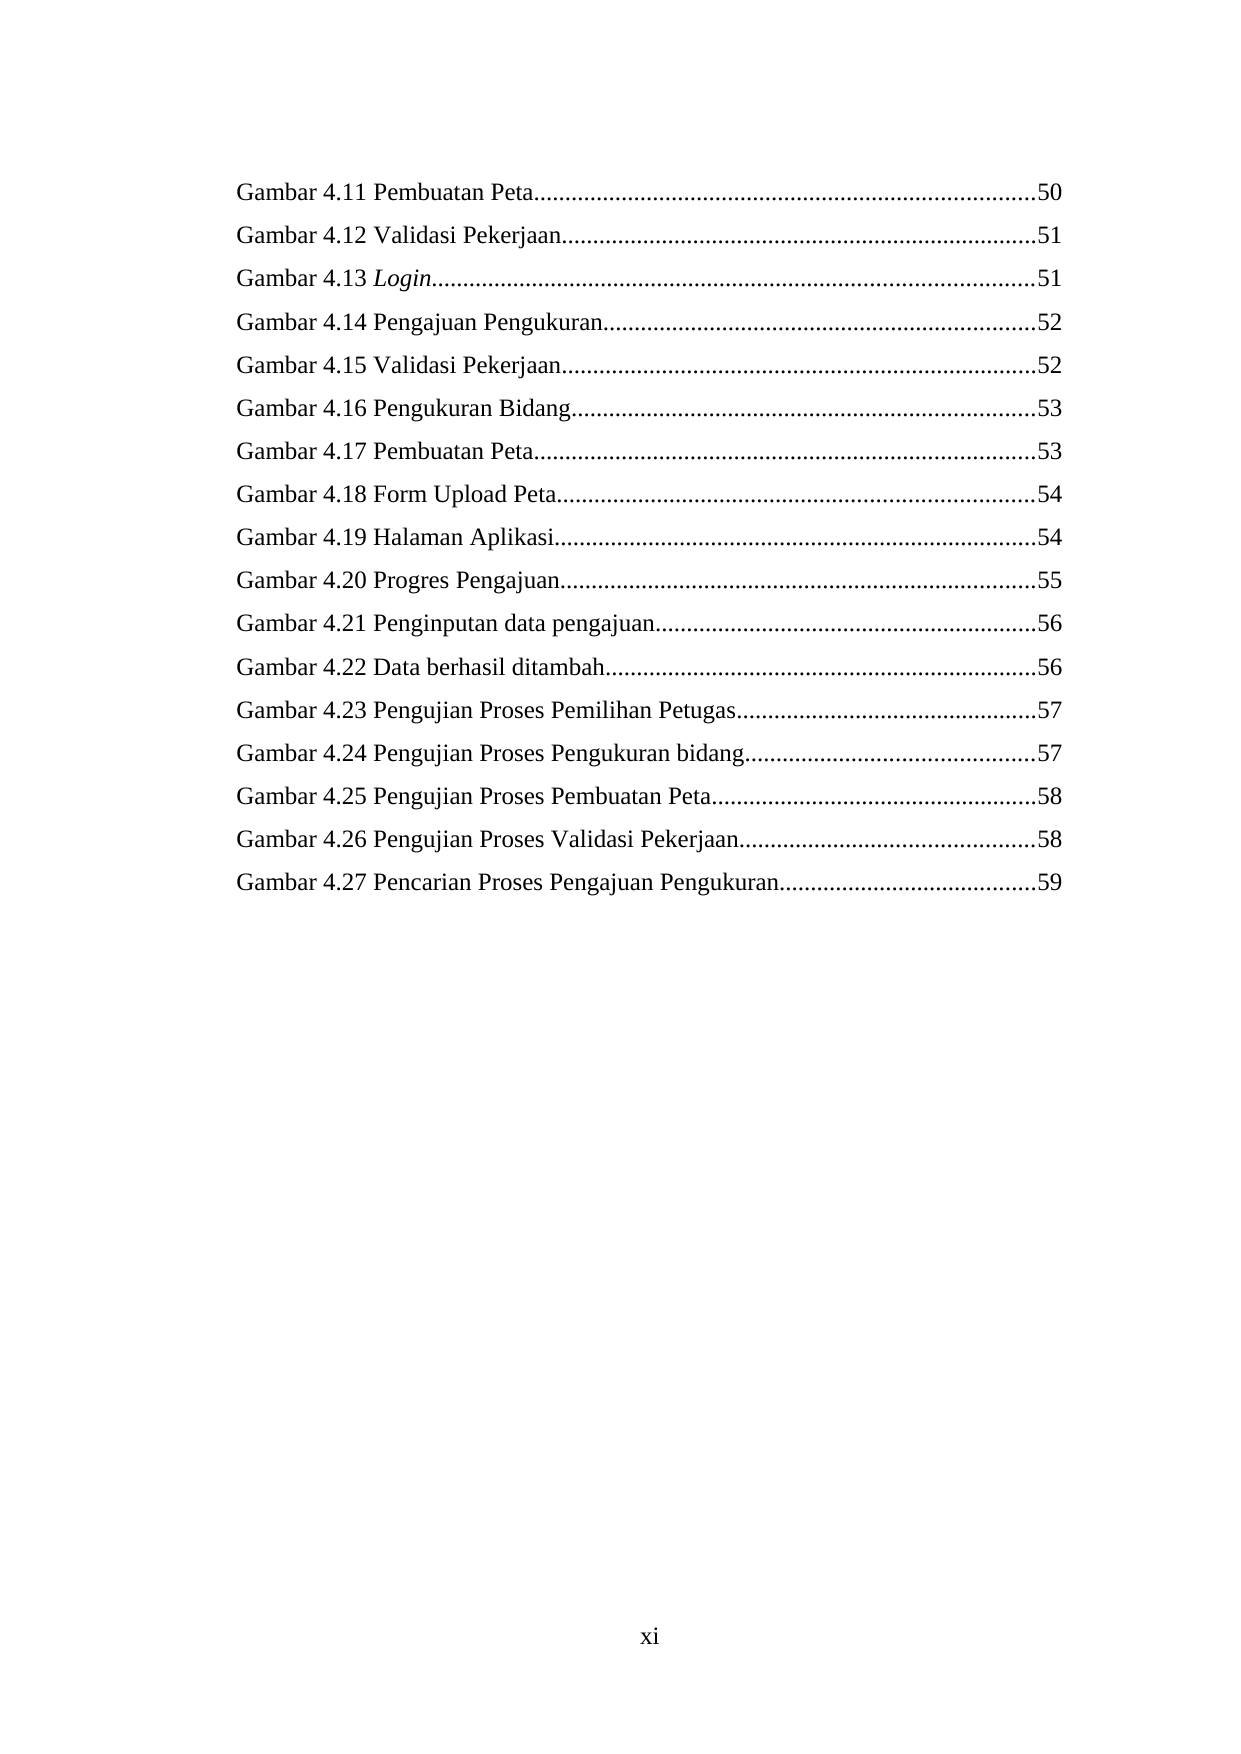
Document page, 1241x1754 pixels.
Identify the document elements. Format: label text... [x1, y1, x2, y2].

text Gambar 4.22 Data berhasil ditambah 56 [236, 652, 1063, 680]
text Gambar 4.18 Form Upload Peta 54 [236, 479, 1063, 508]
text Gambar 4.11 Pembuatan Peta 50 [236, 177, 1063, 206]
text Gambar 4.23 Pengujian Proses Pemilihan Petugas 57 [236, 695, 1063, 723]
text Gambar 4.12 Validasi Pekerjaan 51 [236, 220, 1063, 249]
text Gambar 4.21 Penginputan data pengajuan 56 [236, 608, 1063, 637]
text Gambar 4.26 Pengujian Proses Validasi Pekerjaan 58 [236, 824, 1063, 853]
text Gambar 4.16 Pengukuran Bidang 53 [236, 393, 1063, 422]
text Gambar 4.20 Progres Pengajuan 55 [236, 565, 1063, 594]
text Gambar 4.14 Pengajuan Pengukuran 52 [236, 307, 1063, 335]
text Gambar 4.25 Pengujian Proses Pembuatan Peta 58 [236, 781, 1063, 810]
text Gambar 4.15 Validasi Pekerjaan 52 [236, 350, 1063, 378]
text Gambar 4.27 Pencarian Proses Pengajuan Pengukuran 59 [236, 867, 1063, 896]
text Gambar 4.17 Pembuatan Peta 53 [236, 436, 1063, 465]
text Gambar 4.13 Login 51 [236, 263, 1063, 292]
text Gambar 4.24 Pengujian Proses Pengukuran bidang 57 [236, 738, 1063, 767]
text Gambar 4.19 Halaman Aplikasi 54 [236, 522, 1063, 551]
